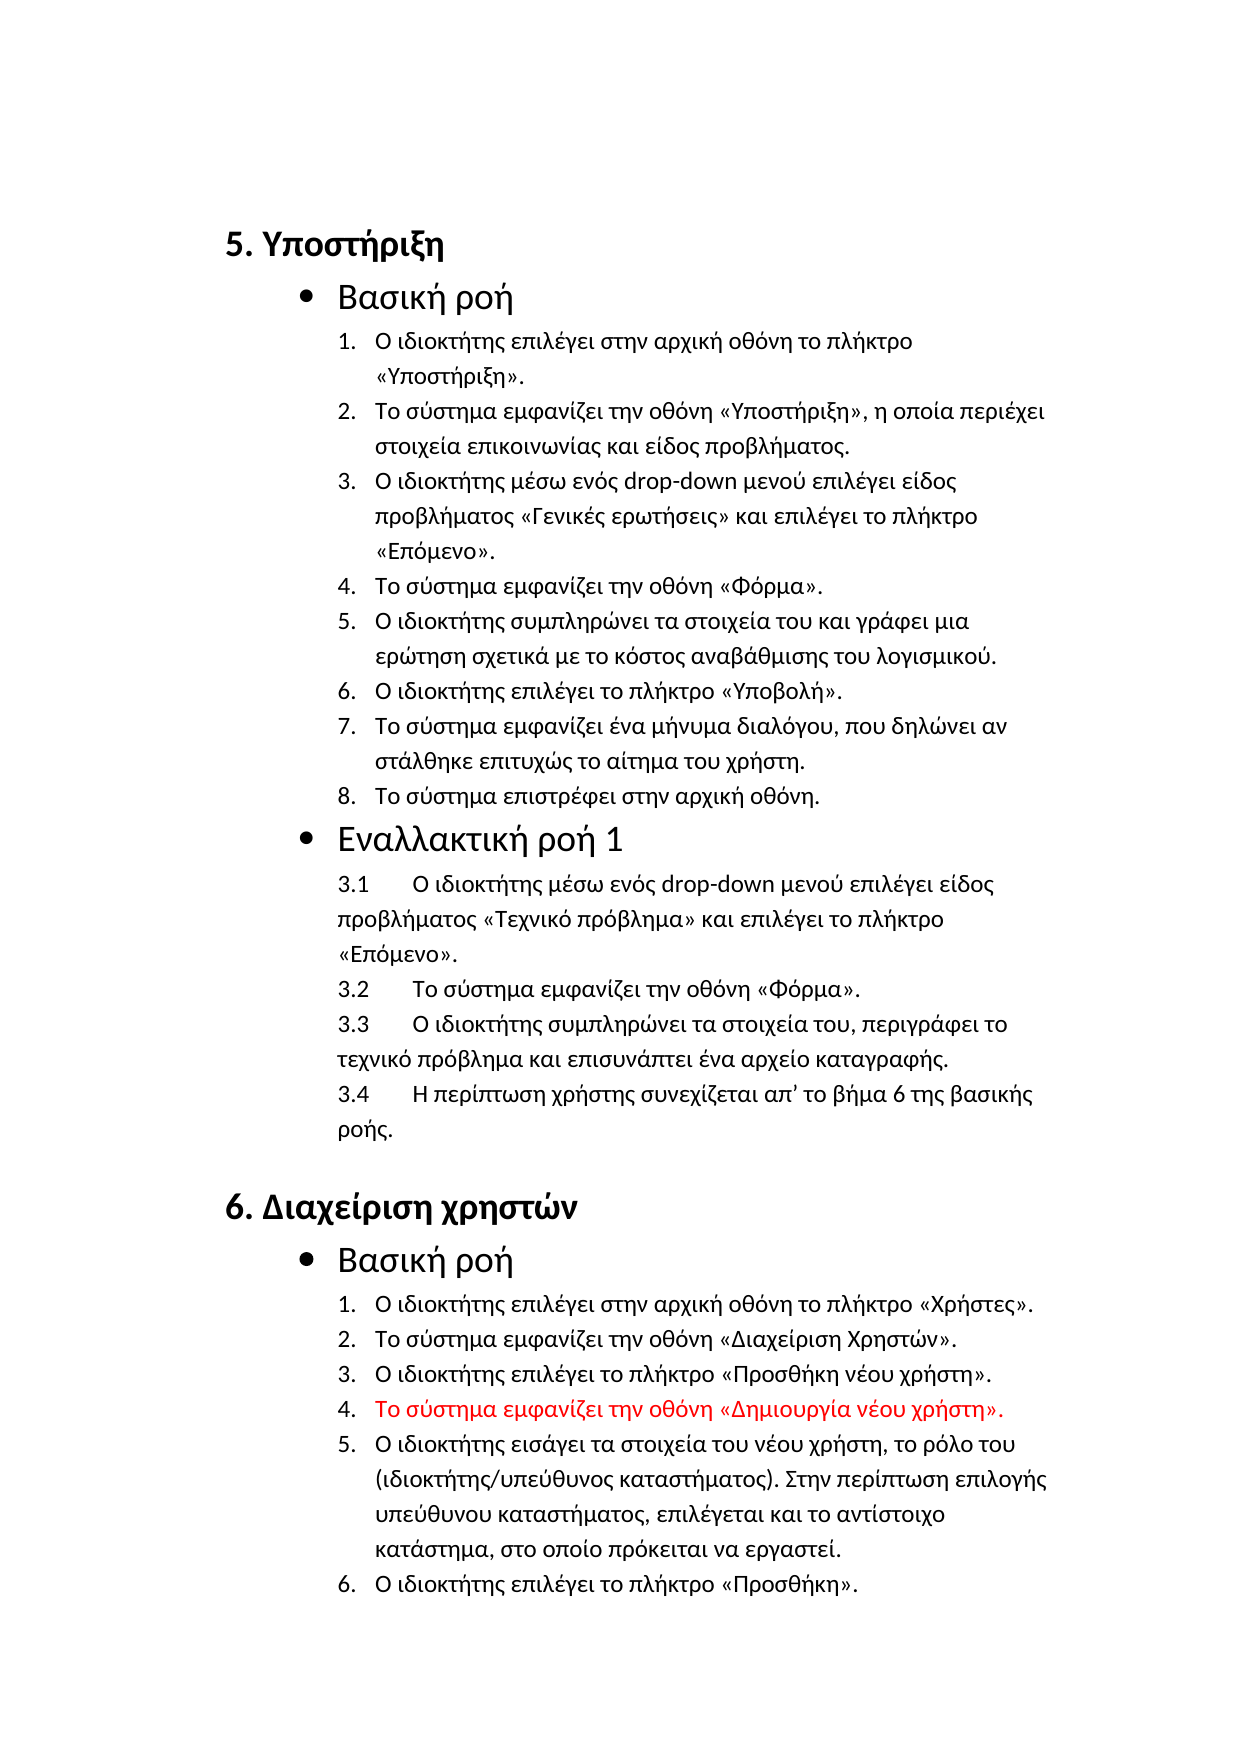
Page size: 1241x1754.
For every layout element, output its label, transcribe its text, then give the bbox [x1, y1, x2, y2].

list Το σύστημα εμφανίζει την οθόνη «Δημιουργία νέου χρήστη». [337, 1393, 1053, 1424]
list 3.3 Ο ιδιοκτήτης συμπληρώνει τα στοιχεία του, περιγράφει το τεχνικό πρόβλημα και επισυνάπτει ένα αρχείο καταγραφής. [337, 1008, 1053, 1074]
list Ο ιδιοκτήτης επιλέγει το πλήκτρο «Υποβολή». [337, 675, 1053, 706]
list 3.4 Η περίπτωση χρήστης συνεχίζεται απ’ το βήμα 6 της βασικής ροής. [337, 1078, 1053, 1144]
list Ο ιδιοκτήτης επιλέγει το πλήκτρο «Προσθήκη». [337, 1568, 1053, 1599]
list Το σύστημα εμφανίζει την οθόνη «Διαχείριση Χρηστών». [337, 1323, 1053, 1354]
list Ο ιδιοκτήτης εισάγει τα στοιχεία του νέου χρήστη, το ρόλο του (ιδιοκτήτης/υπεύθυνος καταστήματος). Στην περίπτωση επιλογής υπεύθυνου καταστήματος, επιλέγεται και το αντίστοιχο κατάστημα, στο οποίο πρόκειται να εργαστεί. [337, 1428, 1053, 1564]
list Ο ιδιοκτήτης επιλέγει στην αρχική οθόνη το πλήκτρο «Υποστήριξη». [337, 325, 1053, 391]
list Ο ιδιοκτήτης επιλέγει στην αρχική οθόνη το πλήκτρο «Χρήστες». [337, 1288, 1053, 1319]
list Υποστήριξη [225, 220, 1053, 266]
list Ο ιδιοκτήτης επιλέγει το πλήκτρο «Προσθήκη νέου χρήστη». [337, 1358, 1053, 1389]
list Βασική ροή [300, 1236, 1053, 1282]
list Ο ιδιοκτήτης συμπληρώνει τα στοιχεία του και γράφει μια ερώτηση σχετικά με το κόστος αναβάθμισης του λογισμικού. [337, 605, 1053, 671]
list Το σύστημα εμφανίζει την οθόνη «Υποστήριξη», η οποία περιέχει στοιχεία επικοινωνίας και είδος προβλήματος. [337, 395, 1053, 461]
list 3.2 Το σύστημα εμφανίζει την οθόνη «Φόρμα». [337, 973, 1053, 1004]
list Διαχείριση χρηστών [225, 1183, 1053, 1229]
list Το σύστημα επιστρέφει στην αρχική οθόνη. [337, 780, 1053, 811]
list Το σύστημα εμφανίζει ένα μήνυμα διαλόγου, που δηλώνει αν στάλθηκε επιτυχώς το αίτημα του χρήστη. [337, 710, 1053, 776]
list 3.1 Ο ιδιοκτήτης μέσω ενός drop-down μενού επιλέγει είδος προβλήματος «Τεχνικό πρόβλημα» και επιλέγει το πλήκτρο «Επόμενο». [337, 868, 1053, 969]
list Εναλλακτική ροή 1 [300, 815, 1053, 861]
list Ο ιδιοκτήτης μέσω ενός drop-down μενού επιλέγει είδος προβλήματος «Γενικές ερωτήσεις» και επιλέγει το πλήκτρο «Επόμενο». [337, 465, 1053, 566]
list Βασική ροή [300, 273, 1053, 318]
list Το σύστημα εμφανίζει την οθόνη «Φόρμα». [337, 570, 1053, 601]
